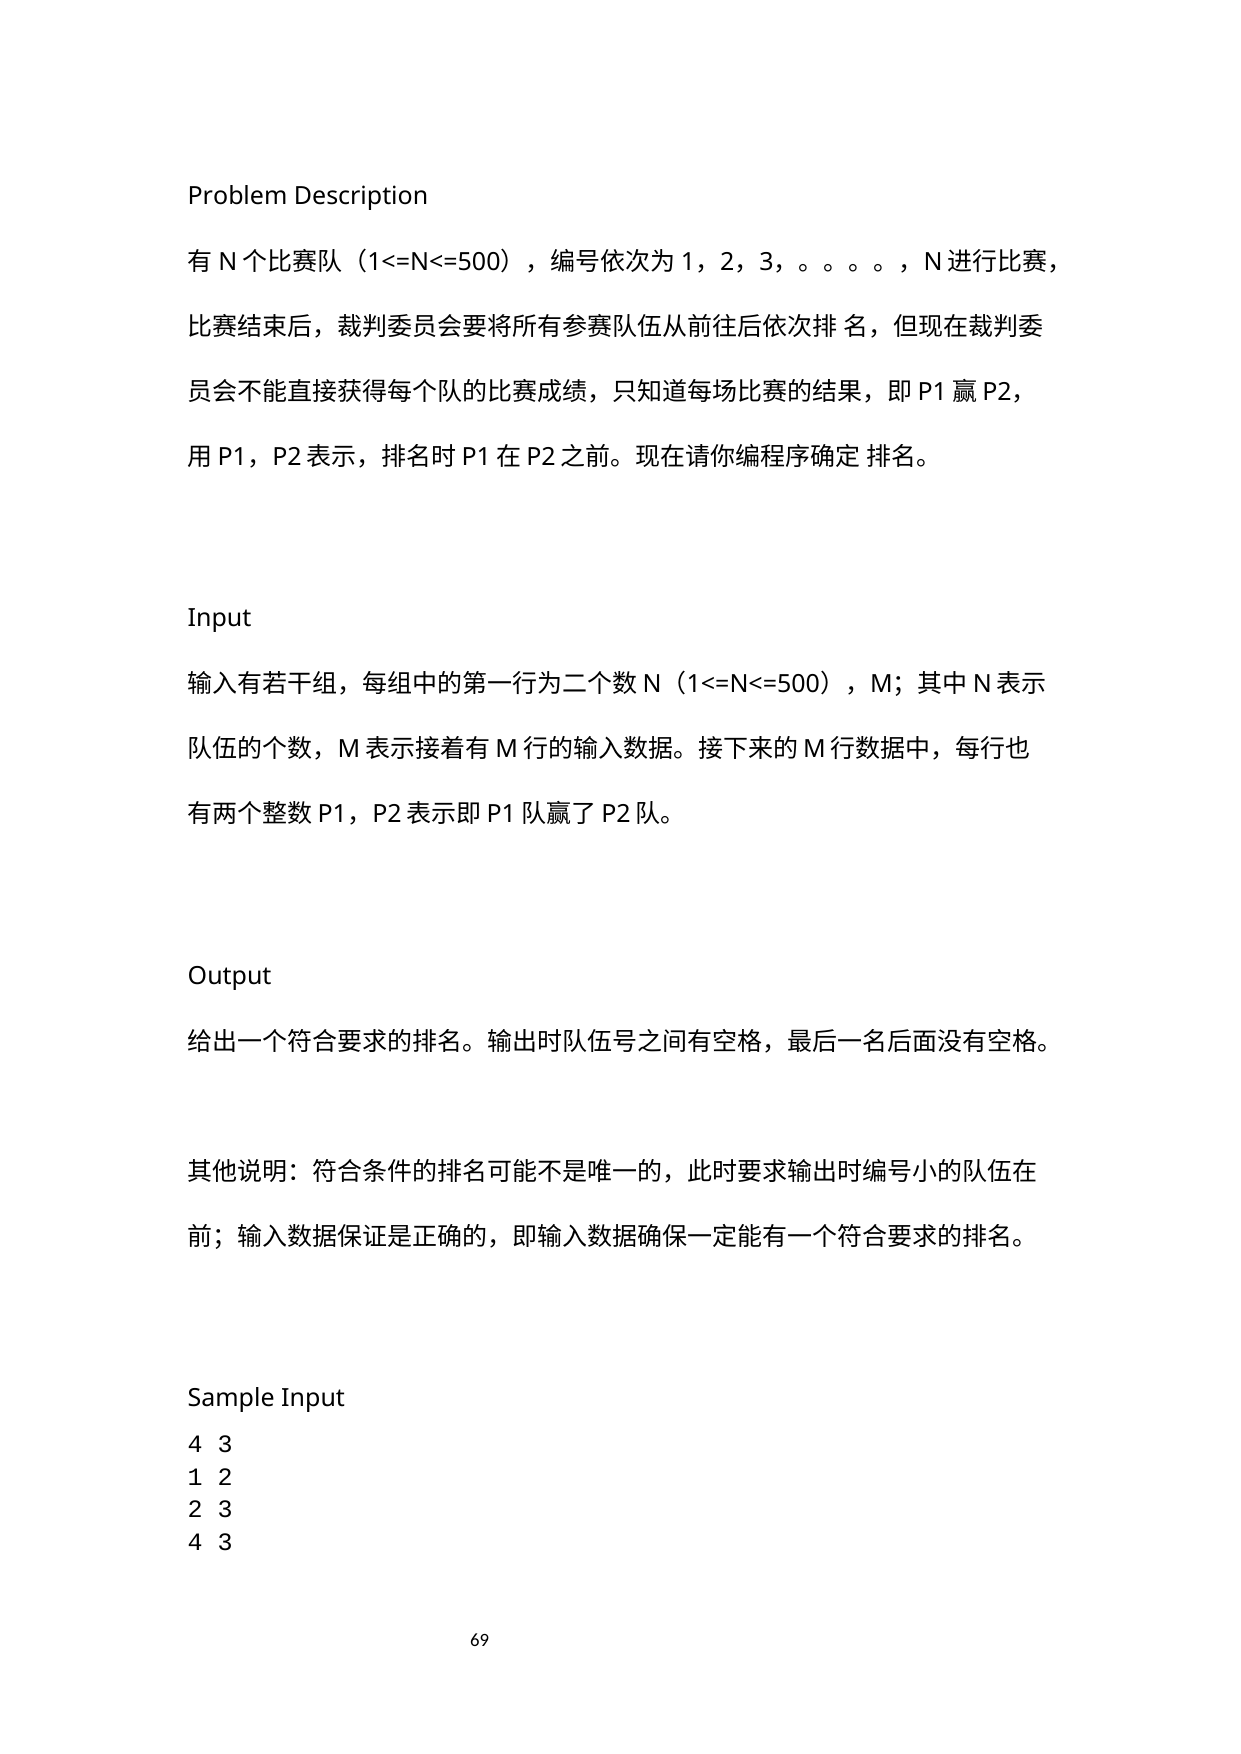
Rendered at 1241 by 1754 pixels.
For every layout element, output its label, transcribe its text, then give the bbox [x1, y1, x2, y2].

text 4 3 [187, 1429, 1053, 1462]
text 1 2 [187, 1462, 1053, 1494]
text 有 N个比赛队（1<=N<=500），编号依次为1，2，3，。。。。，N进行比赛，比赛结束后，裁判委员会要将所有参赛队伍从前往后依次排 名，但现在裁判委员会不能直接获得每个队的比赛成绩，只知道每场比赛的结果，即P1赢P2，用P1，P2表示，排名时P1在P2之前。现在请你编程序确定 排名。 [187, 227, 1053, 487]
text 给出一个符合要求的排名。输出时队伍号之间有空格，最后一名后面没有空格。 其他说明：符合条件的排名可能不是唯一的，此时要求输出时编号小的队伍在前；输入数据保证是正确的，即输入数据确保一定能有一个符合要求的排名。 [187, 1007, 1053, 1267]
text Input [187, 584, 1053, 649]
text Sample Input [187, 1364, 1053, 1429]
text Output [187, 942, 1053, 1007]
text 2 3 [187, 1494, 1053, 1527]
text 输入有若干组，每组中的第一行为二个数N（1<=N<=500），M；其中N表示队伍的个数，M表示接着有M行的输入数据。接下来的M行数据中，每行也有两个整数P1，P2表示即P1队赢了P2队。 [187, 649, 1053, 844]
text 4 3 [187, 1527, 1053, 1559]
text Problem Description [187, 162, 1053, 227]
